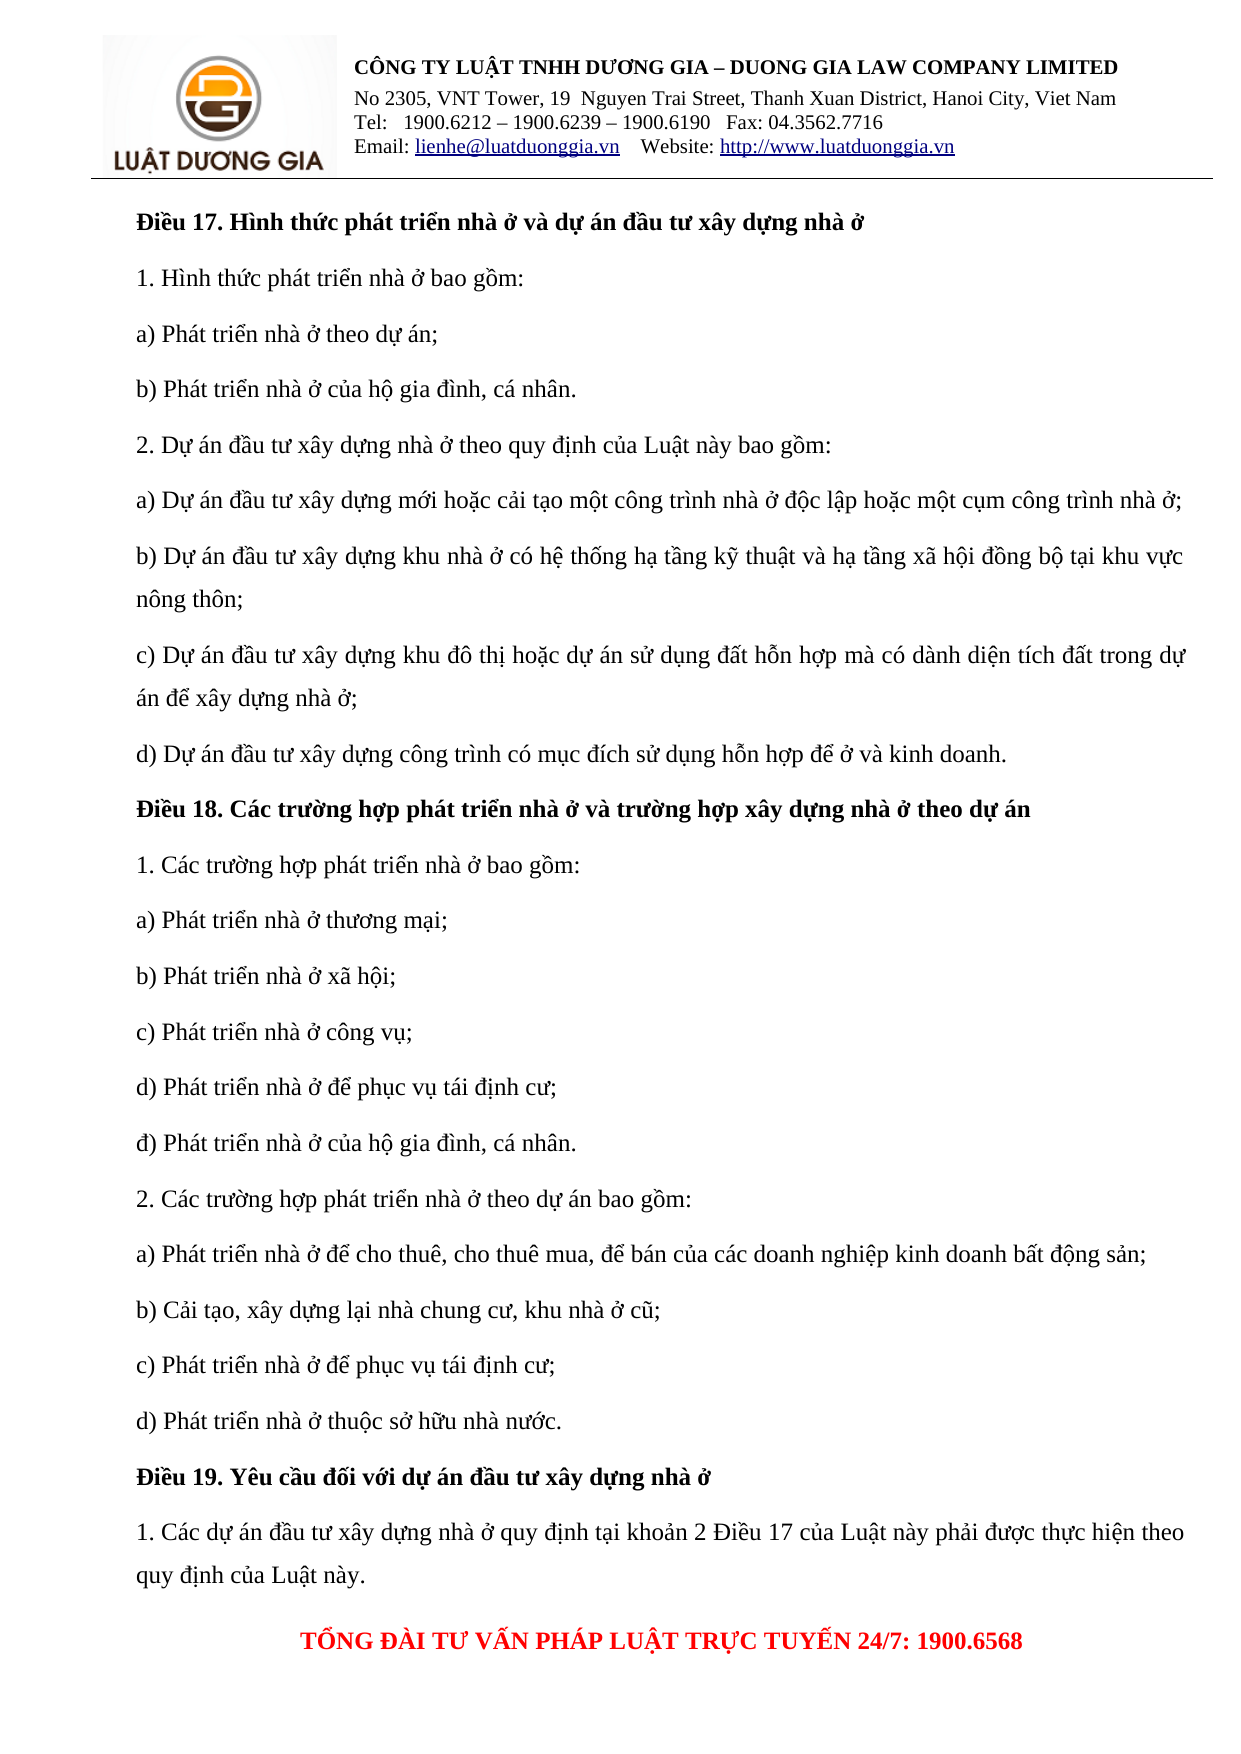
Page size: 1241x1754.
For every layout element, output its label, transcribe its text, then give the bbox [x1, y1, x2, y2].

text 1. Các trường hợp phát triển nhà ở bao gồm: [136, 850, 1187, 879]
text 1. Hình thức phát triển nhà ở bao gồm: [136, 263, 1187, 292]
text a) Phát triển nhà ở theo dự án; [136, 319, 1187, 347]
text b) Cải tạo, xây dựng lại nhà chung cư, khu nhà ở cũ; [136, 1295, 1187, 1324]
text a) Phát triển nhà ở thương mại; [136, 906, 1187, 934]
text 2. Các trường hợp phát triển nhà ở theo dự án bao gồm: [136, 1184, 1187, 1212]
text d) Dự án đầu tư xây dựng công trình có mục đích sử dụng hỗn hợp để ở và kinh doanh. [136, 739, 1187, 767]
text c) Phát triển nhà ở để phục vụ tái định cư; [136, 1351, 1187, 1379]
text c) Dự án đầu tư xây dựng khu đô thị hoặc dự án sử dụng đất hỗn hợp mà có dành diện tích đất trong dự án để xây dựng nhà ở; [136, 640, 1187, 712]
text b) Dự án đầu tư xây dựng khu nhà ở có hệ thống hạ tầng kỹ thuật và hạ tầng xã hội đồng bộ tại khu vực nông thôn; [136, 541, 1187, 613]
text d) Phát triển nhà ở để phục vụ tái định cư; [136, 1072, 1187, 1101]
text d) Phát triển nhà ở thuộc sở hữu nhà nước. [136, 1406, 1187, 1435]
text 2. Dự án đầu tư xây dựng nhà ở theo quy định của Luật này bao gồm: [136, 430, 1187, 459]
text a) Dự án đầu tư xây dựng mới hoặc cải tạo một công trình nhà ở độc lập hoặc một cụm công trình nhà ở; [136, 486, 1187, 514]
text Điều 18. Các trường hợp phát triển nhà ở và trường hợp xây dựng nhà ở theo dự án [136, 794, 1187, 823]
text 1. Các dự án đầu tư xây dựng nhà ở quy định tại khoản 2 Điều 17 của Luật này phải được thực hiện theo quy định của Luật này. [136, 1517, 1187, 1589]
picture [102, 35, 338, 178]
text c) Phát triển nhà ở công vụ; [136, 1017, 1187, 1046]
text b) Phát triển nhà ở của hộ gia đình, cá nhân. [136, 374, 1187, 403]
text Điều 17. Hình thức phát triển nhà ở và dự án đầu tư xây dựng nhà ở [136, 207, 1187, 236]
text đ) Phát triển nhà ở của hộ gia đình, cá nhân. [136, 1128, 1187, 1157]
text b) Phát triển nhà ở xã hội; [136, 961, 1187, 990]
text Điều 19. Yêu cầu đối với dự án đầu tư xây dựng nhà ở [136, 1462, 1187, 1491]
text a) Phát triển nhà ở để cho thuê, cho thuê mua, để bán của các doanh nghiệp kinh doanh bất động sản; [136, 1239, 1187, 1268]
